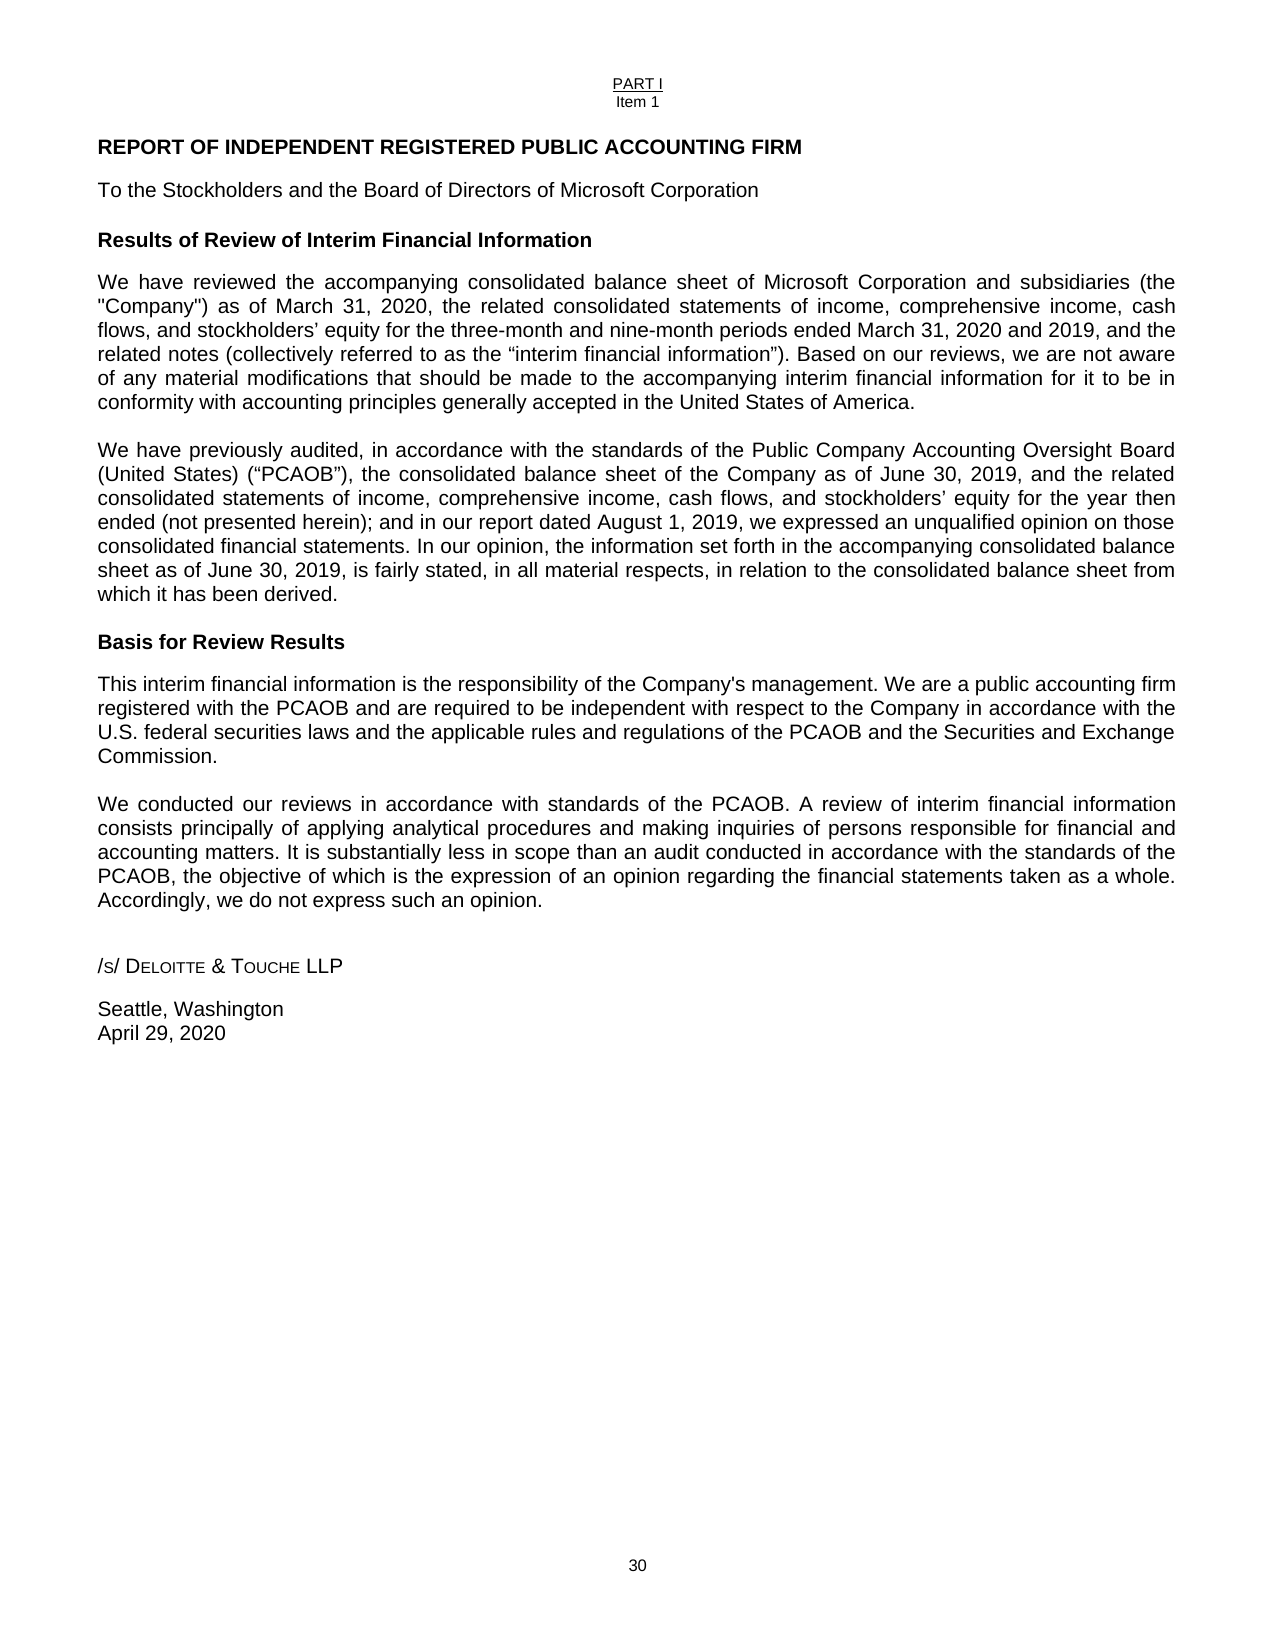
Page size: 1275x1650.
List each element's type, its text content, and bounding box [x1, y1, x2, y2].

text We have reviewed the accompanying consolidated balance sheet of Microsoft Corporation and subsidiaries (the "Company") as of March 31, 2020, the related consolidated statements of income, comprehensive income, cash flows, and stockholders’ equity for the three-month and nine-month periods ended March 31, 2020 and 2019, and the related notes (collectively referred to as the “interim financial information”). Based on our reviews, we are not aware of any material modifications that should be made to the accompanying interim financial information for it to be in conformity with accounting principles generally accepted in the United States of America. [97, 270, 1177, 414]
text Seattle, Washington [97, 997, 1177, 1021]
text We have previously audited, in accordance with the standards of the Public Company Accounting Oversight Board (United States) (“PCAOB”), the consolidated balance sheet of the Company as of June 30, 2019, and the related consolidated statements of income, comprehensive income, cash flows, and stockholders’ equity for the year then ended (not presented herein); and in our report dated August 1, 2019, we expressed an unqualified opinion on those consolidated financial statements. In our opinion, the information set forth in the accompanying consolidated balance sheet as of June 30, 2019, is fairly stated, in all material respects, in relation to the consolidated balance sheet from which it has been derived. [97, 438, 1177, 606]
text Basis for Review Results [97, 629, 1177, 653]
text Results of Review of Interim Financial Information [97, 228, 1177, 252]
text /S/ DELOITTE & TOUCHE LLP [97, 954, 1177, 978]
text We conducted our reviews in accordance with standards of the PCAOB. A review of interim financial information consists principally of applying analytical procedures and making inquiries of persons responsible for financial and accounting matters. It is substantially less in scope than an audit conducted in accordance with the standards of the PCAOB, the objective of which is the expression of an opinion regarding the financial statements taken as a whole. Accordingly, we do not express such an opinion. [97, 792, 1177, 912]
text REPORT OF INDEPENDENT REGISTERED PUBLIC ACCOUNTING FIRM [97, 135, 1177, 159]
text This interim financial information is the responsibility of the Company's management. We are a public accounting firm registered with the PCAOB and are required to be independent with respect to the Company in accordance with the U.S. federal securities laws and the applicable rules and regulations of the PCAOB and the Securities and Exchange Commission. [97, 672, 1177, 768]
text To the Stockholders and the Board of Directors of Microsoft Corporation [97, 178, 1177, 202]
text April 29, 2020 [97, 1021, 1177, 1045]
